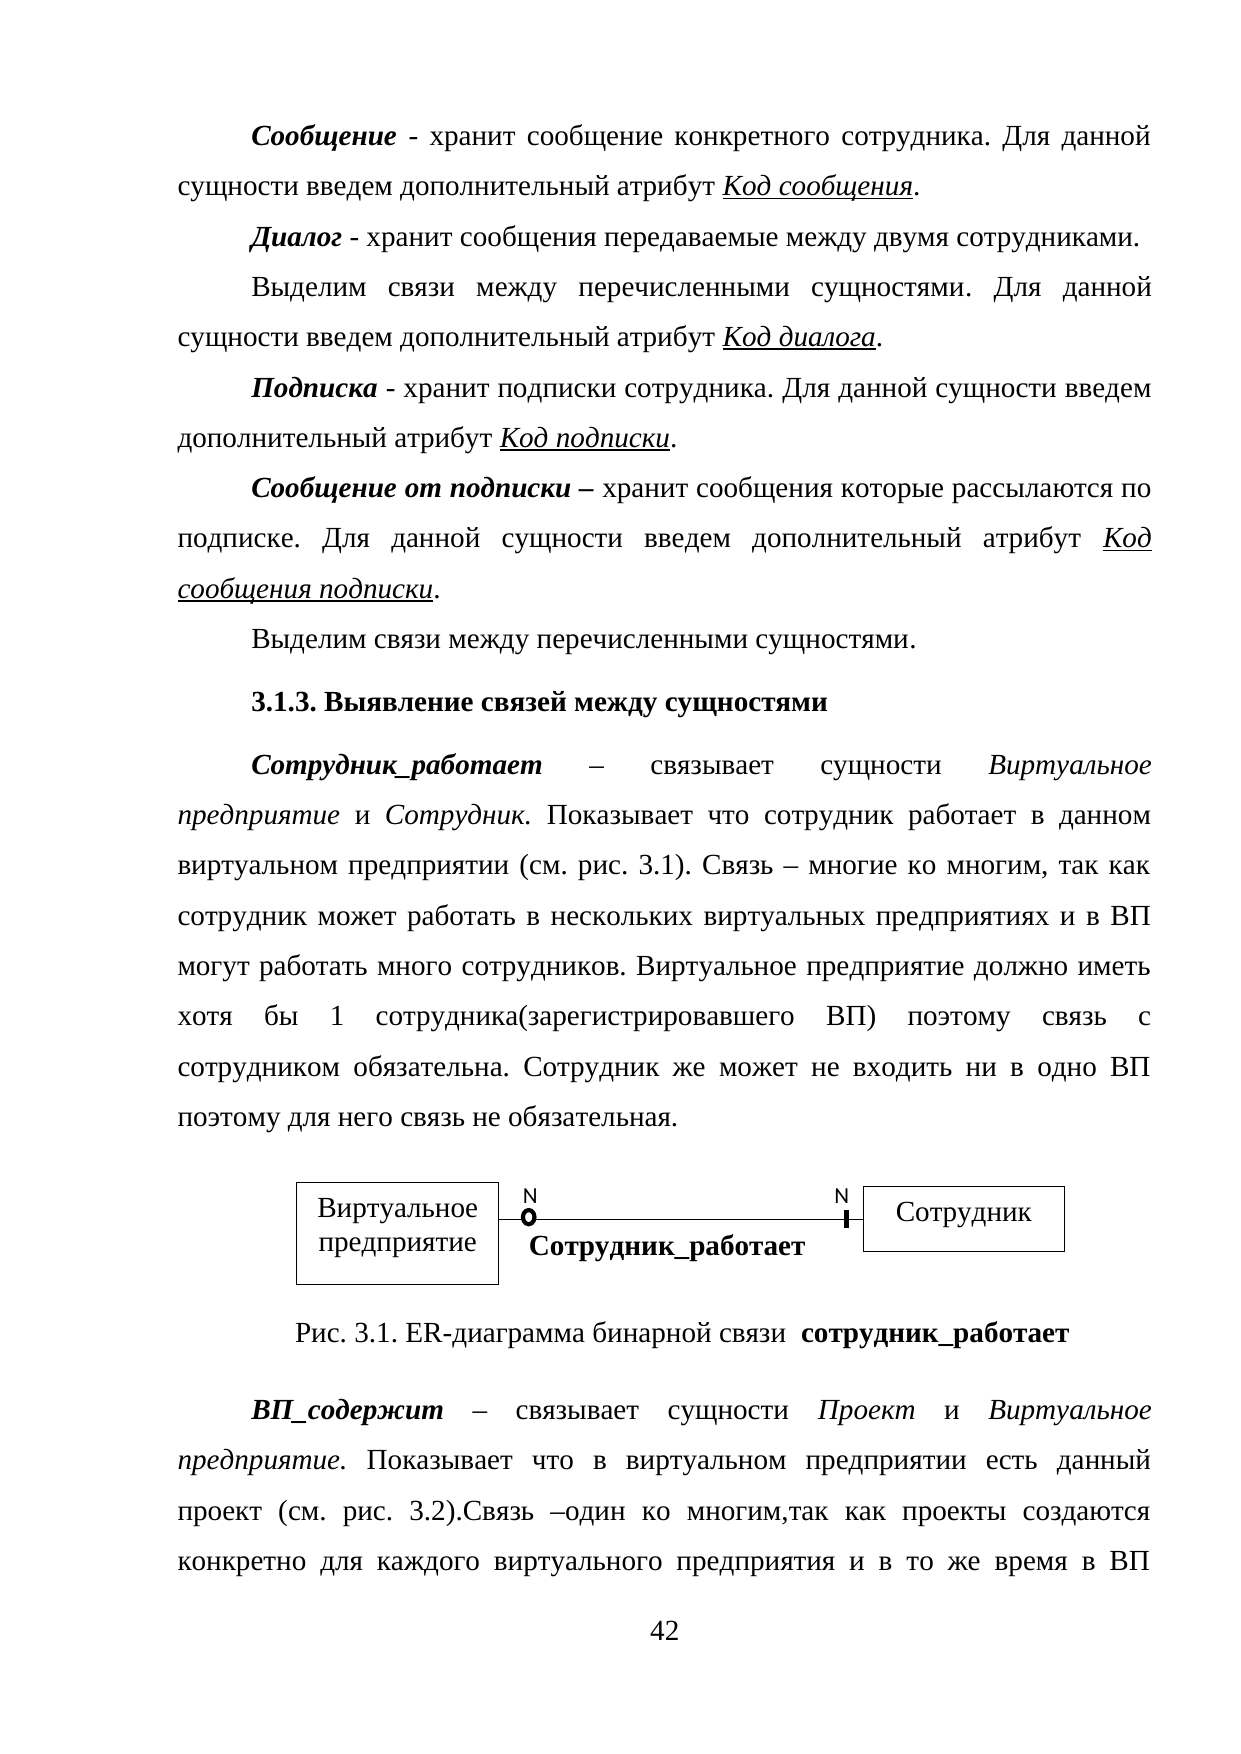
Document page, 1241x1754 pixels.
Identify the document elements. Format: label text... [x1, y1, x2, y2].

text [177, 1392, 1152, 1576]
text Выделим связи между перечисленными сущностями. [177, 621, 1152, 655]
text Выделим связи между перечисленными сущностями. Для данной сущности введем дополнительный атрибут Код диалога. [177, 269, 1152, 353]
text Подписка - хранит подписки сотрудника. Для данной сущности введем дополнительный атрибут Код подписки. [177, 370, 1152, 453]
text Сообщение от подписки – хранит сообщения которые рассылаются по подписке. Для данной сущности введем дополнительный атрибут Код сообщения подписки. [177, 470, 1152, 604]
text Сотрудник_работает – связывает сущности Виртуальное предприятие и Сотрудник. Показывает что сотрудник работает в данном виртуальном предприятии (см. рис. 3.1). Связь – многие ко многим, так как сотрудник может работать в нескольких виртуальных предприятиях и в ВП могут работать много сотрудников. Виртуальное предприятие должно иметь хотя бы 1 сотрудника(зарегистрировавшего ВП) поэтому связь с сотрудником обязательна. Сотрудник же может не входить ни в одно ВП поэтому для него связь не обязательная. [177, 747, 1152, 1133]
text Сообщение - хранит сообщение конкретного сотрудника. Для данной сущности введем дополнительный атрибут Код сообщения. [177, 118, 1152, 202]
text Диалог - хранит сообщения передаваемые между двумя сотрудниками. [177, 219, 1152, 252]
text 3.1.3. Выявление связей между сущностями [177, 684, 1152, 718]
text Рис. 3.1. ER-диаграмма бинарной связи сотрудник_работает [251, 1315, 1152, 1348]
